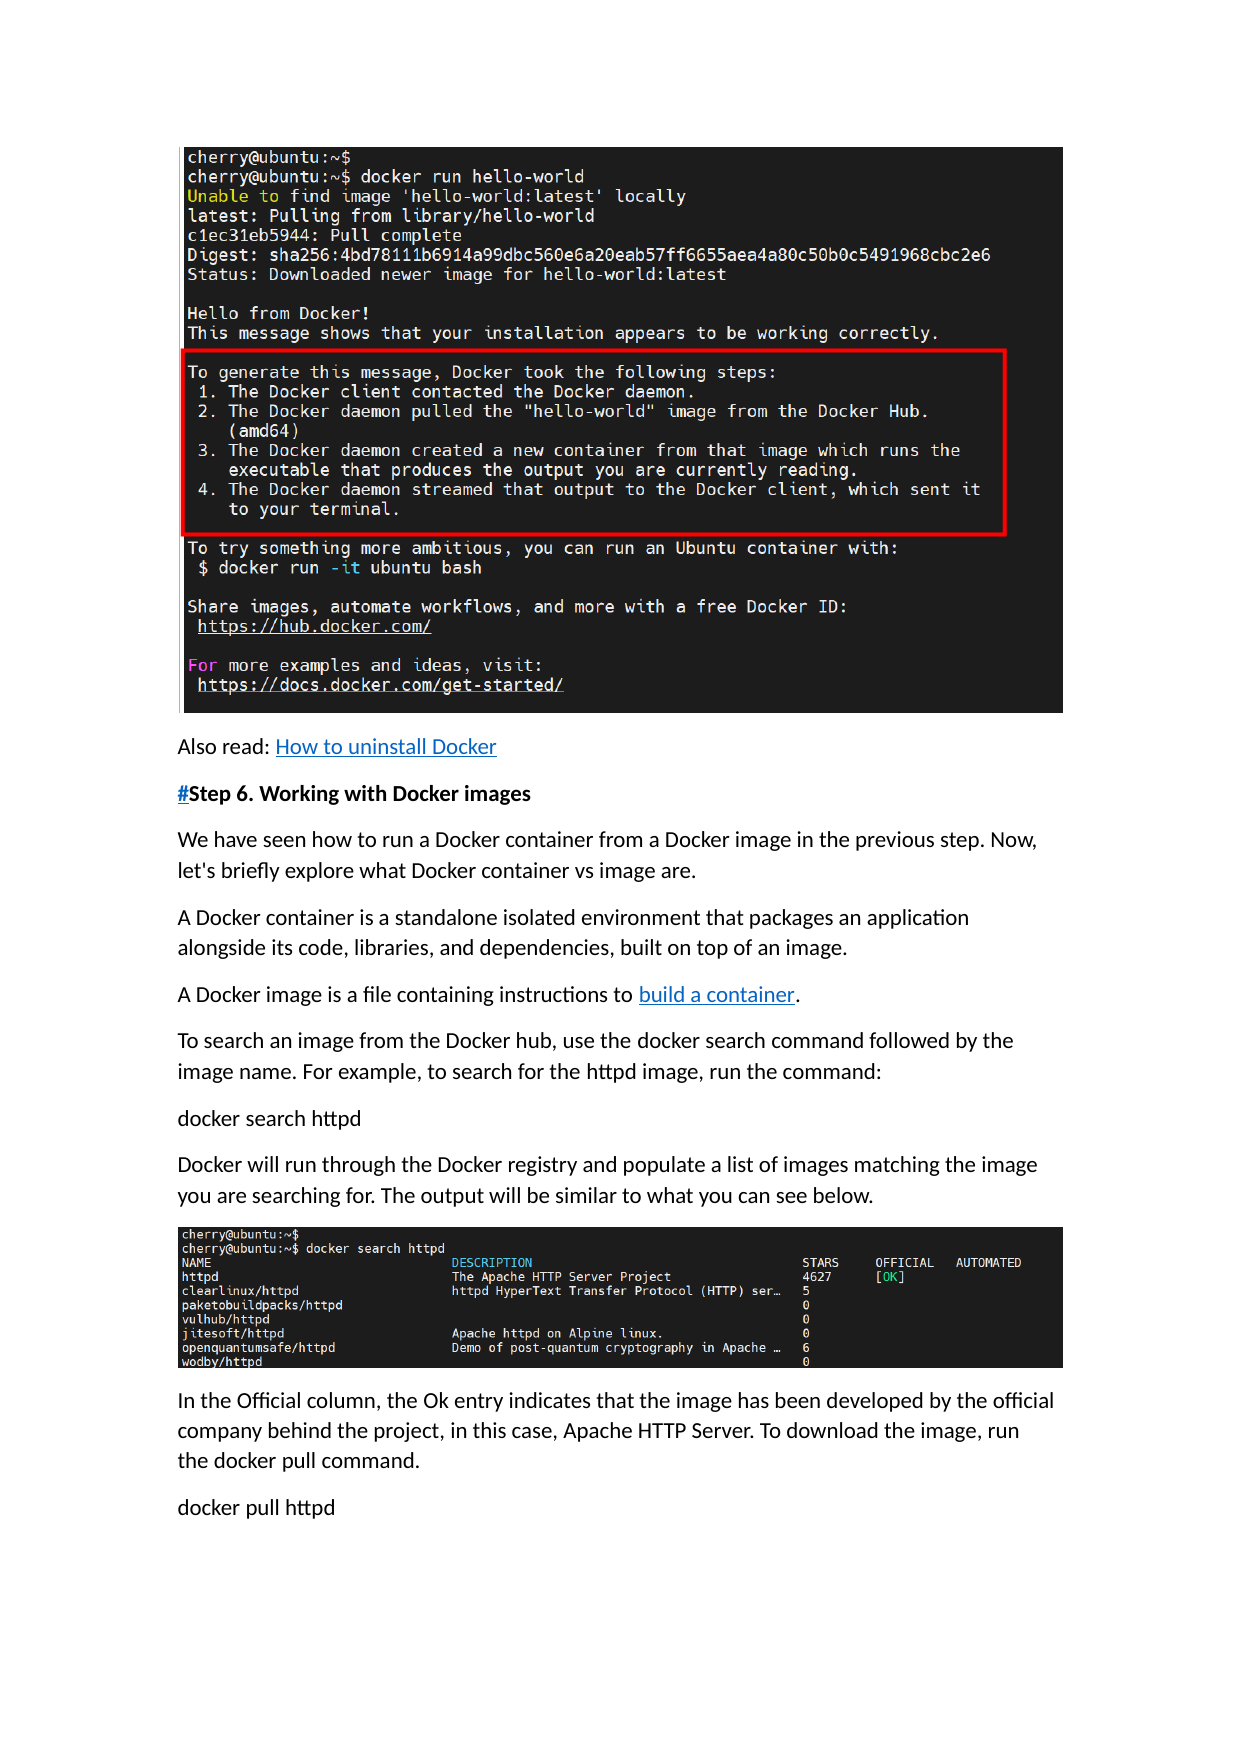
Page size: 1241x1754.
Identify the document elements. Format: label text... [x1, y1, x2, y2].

text Docker will run through the Docker registry and populate a list of images matching the image you are searching for. The output will be similar to what you can see below. [177, 1151, 1063, 1209]
text In the Official column, the Ok entry indicates that the image has been developed by the official company behind the project, in this case, Apache HTTP Server. To download the image, run the docker pull command. [177, 1386, 1063, 1474]
text docker pull httpd [177, 1493, 1063, 1521]
picture [177, 1227, 1063, 1368]
text To search an image from the Docker hub, use the docker search command followed by the image name. For example, to search for the httpd image, run the command: [177, 1027, 1063, 1085]
text A Docker container is a standalone isolated environment that packages an application alongside its code, libraries, and dependencies, built on top of an image. [177, 903, 1063, 961]
text A Docker image is a file containing instructions to build a container. [177, 980, 1063, 1008]
text #Step 6. Working with Docker images [177, 779, 1063, 807]
text We have seen how to run a Docker container from a Docker image in the previous step. Now, let's briefly explore what Docker container vs image are. [177, 826, 1063, 884]
picture [177, 147, 1063, 713]
text docker search httpd [177, 1104, 1063, 1132]
text Also read: How to uninstall Docker [177, 732, 1063, 760]
